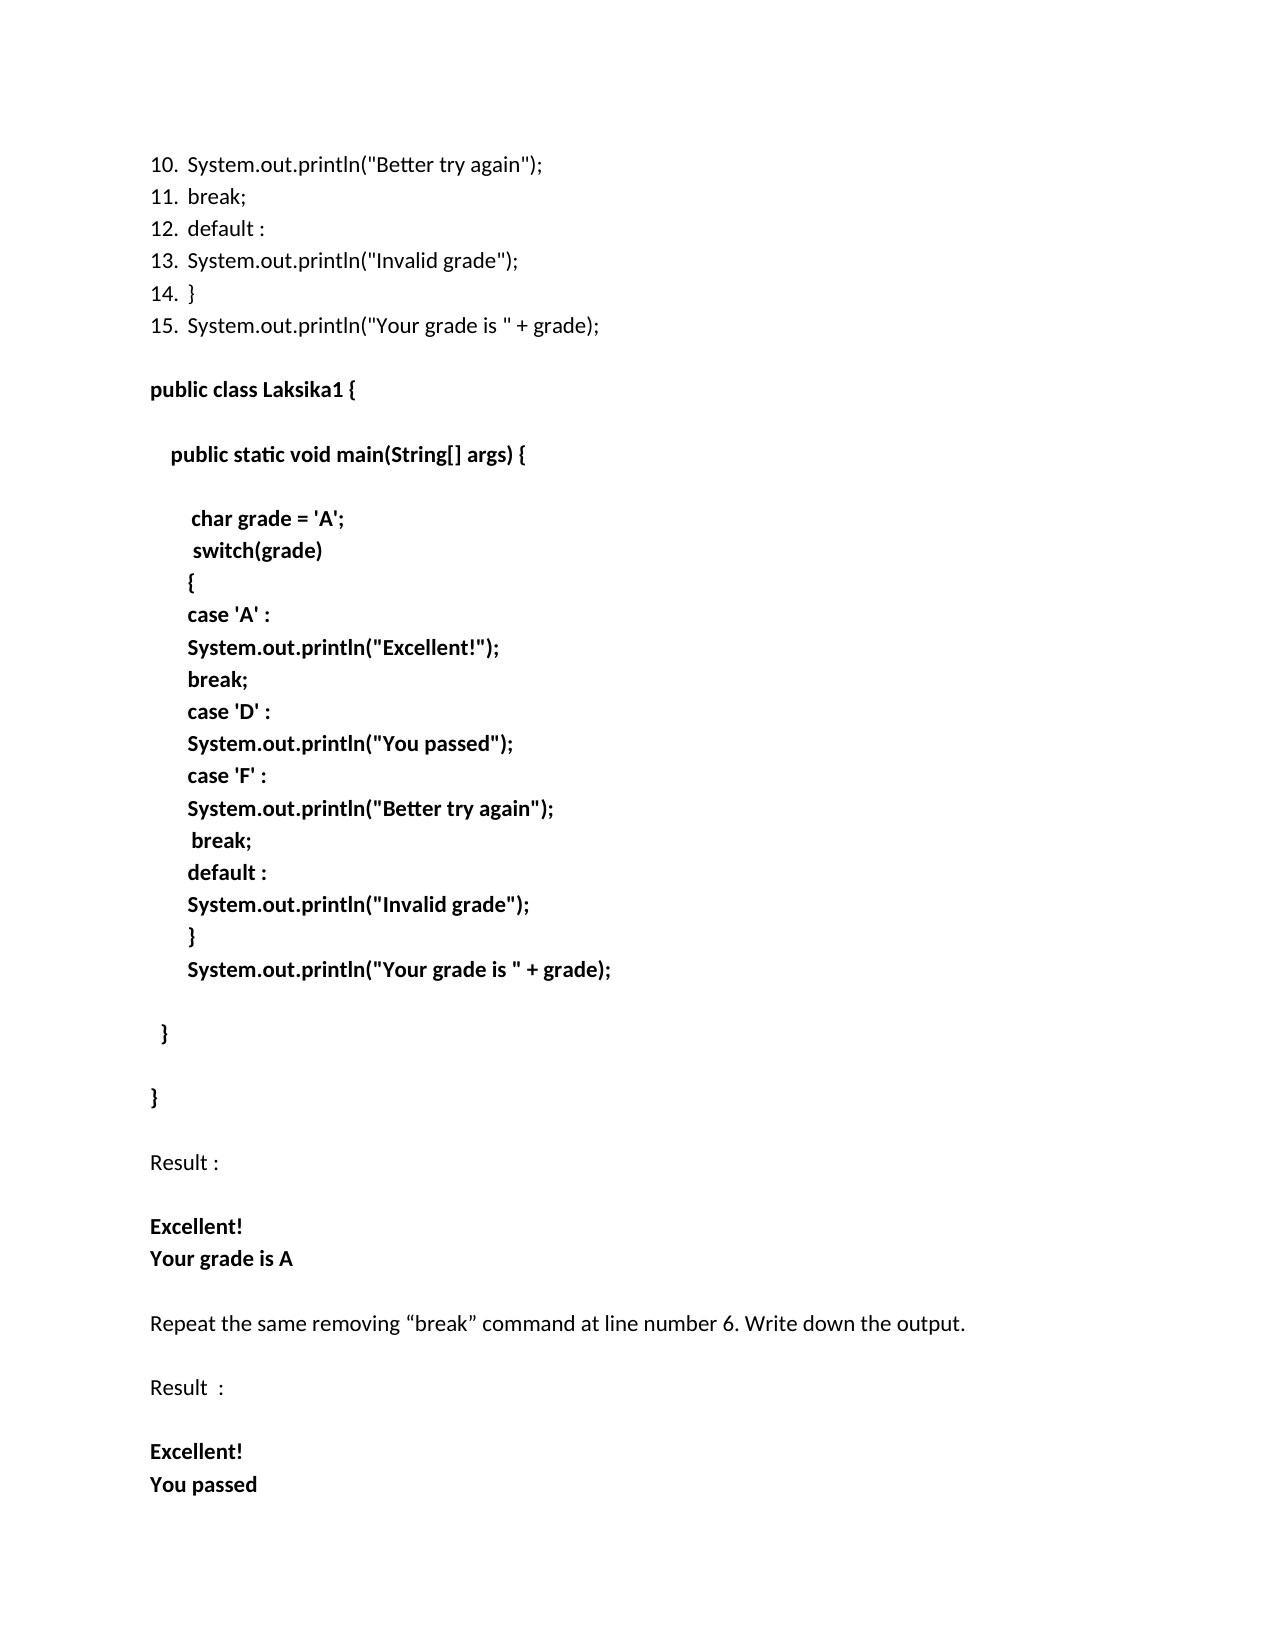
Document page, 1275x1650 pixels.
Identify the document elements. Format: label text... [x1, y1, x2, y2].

list break; [150, 182, 1125, 210]
list Repeat the same removing “break” command at line number 6. Write down the output. [150, 1309, 1125, 1337]
list } [150, 1019, 1125, 1047]
list case 'A' : [150, 601, 1125, 629]
list } [150, 1083, 1125, 1111]
list Result : [150, 1373, 1125, 1401]
list { [150, 568, 1125, 596]
list System.out.println("You passed"); [150, 729, 1125, 757]
list System.out.println("Your grade is " + grade); [150, 955, 1125, 983]
list public static void main(String[] args) { [150, 440, 1125, 468]
list Excellent! [150, 1212, 1125, 1240]
list default : [150, 858, 1125, 886]
list Result : [150, 1148, 1125, 1176]
list char grade = 'A'; [150, 504, 1125, 532]
list System.out.println("Invalid grade"); [150, 247, 1125, 274]
list System.out.println("Your grade is " + grade); [150, 311, 1125, 339]
list case 'D' : [150, 697, 1125, 725]
list break; [150, 665, 1125, 693]
list case 'F' : [150, 762, 1125, 789]
list } [150, 922, 1125, 951]
list System.out.println("Invalid grade"); [150, 890, 1125, 918]
list } [150, 279, 1125, 307]
list System.out.println("Better try again"); [150, 794, 1125, 822]
list Your grade is A [150, 1244, 1125, 1272]
list System.out.println("Excellent!"); [150, 633, 1125, 661]
list switch(grade) [150, 536, 1125, 564]
list System.out.println("Better try again"); [150, 150, 1125, 178]
list default : [150, 214, 1125, 242]
list Excellent! [150, 1437, 1125, 1466]
list break; [150, 826, 1125, 854]
list You passed [150, 1470, 1125, 1498]
list public class Laksika1 { [150, 375, 1125, 403]
